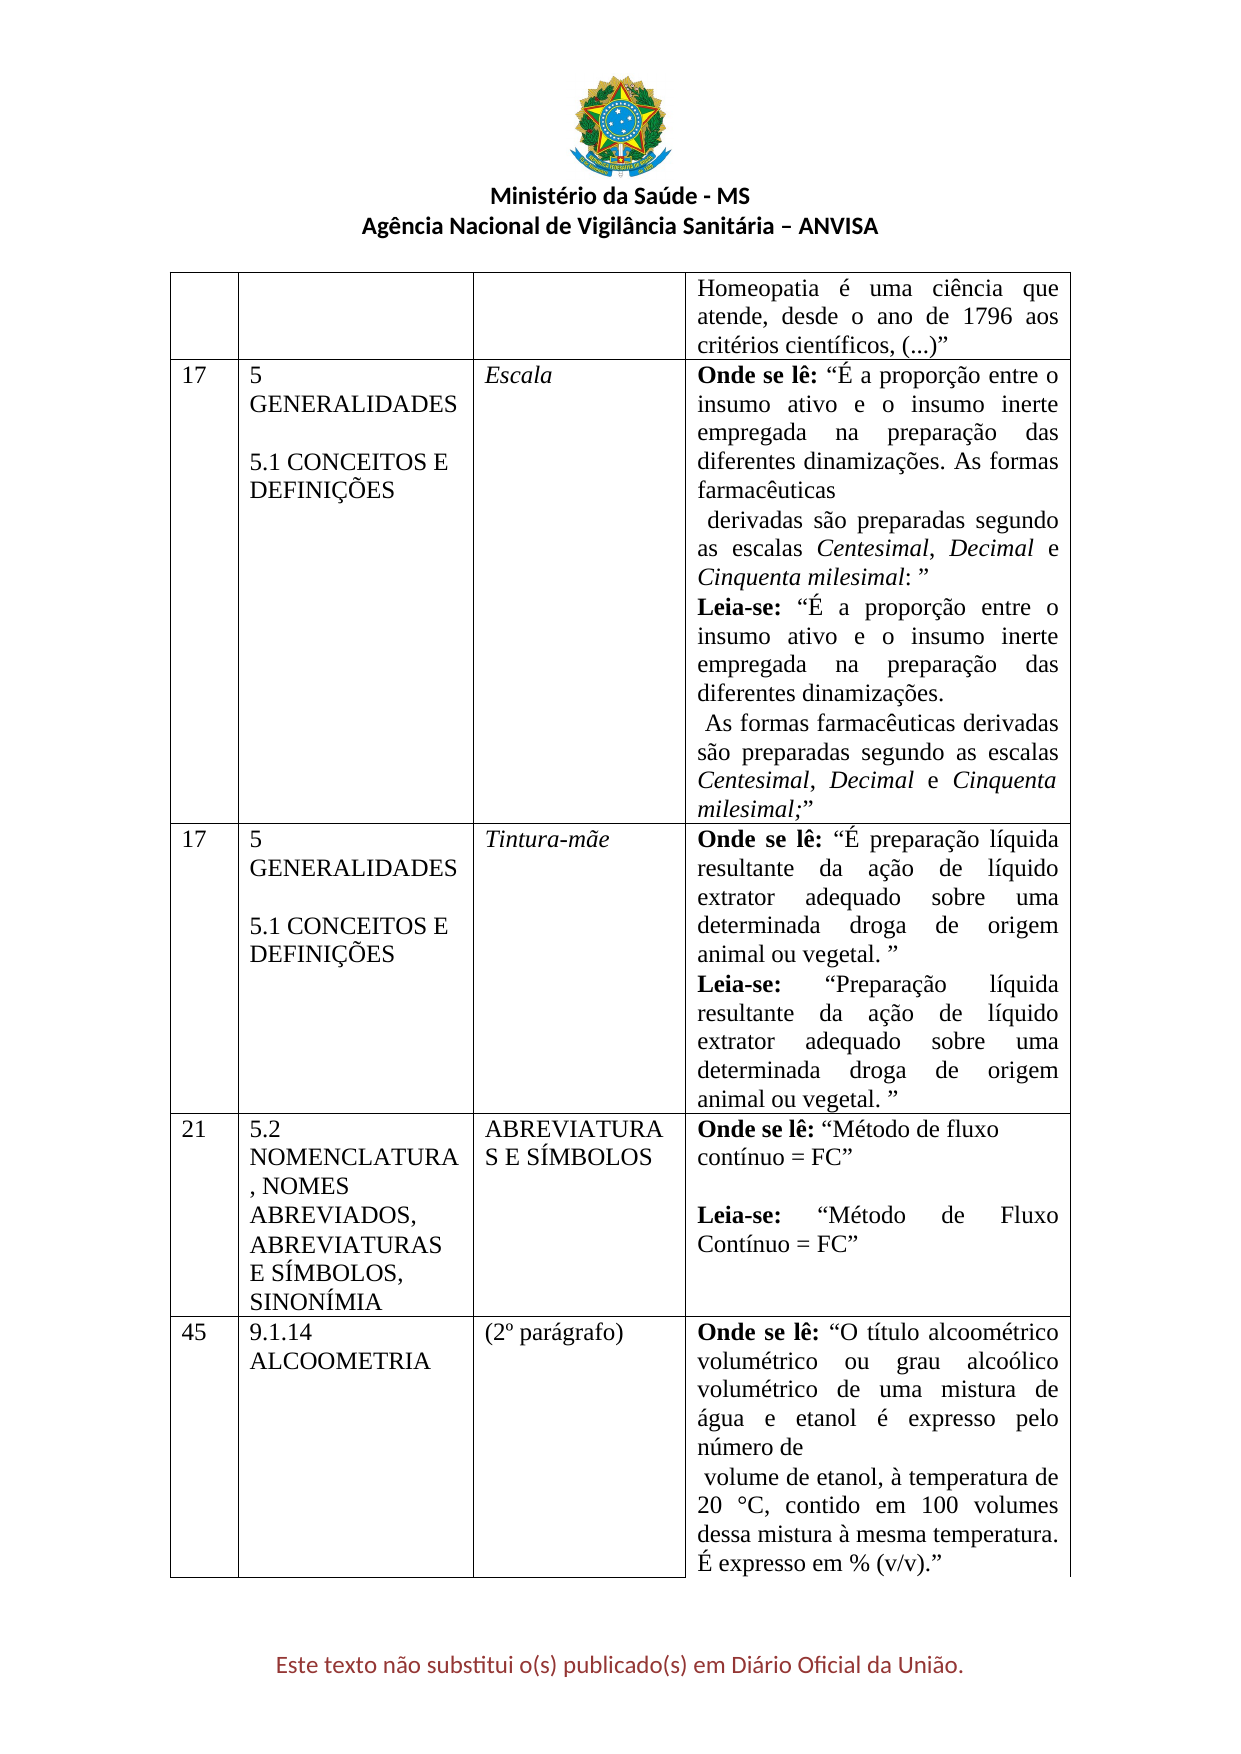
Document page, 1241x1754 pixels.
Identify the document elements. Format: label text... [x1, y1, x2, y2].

table_cell 5 GENERALIDADES 5.1 CONCEITOS E DEFINIÇÕES [239, 824, 473, 1113]
table_cell 5.2 NOMENCLATURA, NOMES ABREVIADOS, [239, 1114, 473, 1229]
table_cell 9.1.14 ALCOOMETRIA [239, 1317, 473, 1577]
table_cell 17 [171, 360, 238, 823]
table_cell derivadas são preparadas segundo as escalas Centesimal, Decimal e Cinquenta milesimal: ” [686, 504, 1070, 591]
picture [566, 73, 674, 180]
table_cell 17 [171, 824, 238, 1113]
table_cell Onde se lê: “O título alcoométrico volumétrico ou grau alcoólico volumétrico de uma mistura de água e etanol é expresso pelo número de [686, 1317, 1070, 1461]
table_cell Onde se lê: “É a proporção entre o insumo ativo e o insumo inerte empregada na preparação das diferentes dinamizações. As formas farmacêuticas [686, 360, 1070, 504]
table_cell Leia-se: “É a proporção entre o insumo ativo e o insumo inerte empregada na preparação das diferentes dinamizações. [686, 591, 1070, 707]
table_cell ABREVIATURAS E SÍMBOLOS [474, 1114, 685, 1316]
table_cell Leia-se: “(...) Portanto, a Homeopatia é uma ciência que atende, desde o ano de 1796 aos critérios científicos, (...)” [686, 273, 1070, 359]
table_cell ABREVIATURAS E SÍMBOLOS, SINONÍMIA [239, 1229, 473, 1316]
table_cell As formas farmacêuticas derivadas são preparadas segundo as escalas Centesimal, Decimal e Cinquenta milesimal;” [686, 707, 1070, 823]
table_cell Escala [474, 360, 685, 823]
table_cell 5 GENERALIDADES 5.1 CONCEITOS E DEFINIÇÕES [239, 360, 473, 823]
table_cell Tintura-mãe [474, 824, 685, 1113]
table_cell Leia-se: “Preparação líquida resultante da ação de líquido extrator adequado sobre uma determinada droga de origem animal ou vegetal. ” [686, 968, 1070, 1113]
table_cell Onde se lê: “Método de fluxo contínuo = FC” Leia-se: “Método de Fluxo Contínuo = FC” [686, 1114, 1070, 1316]
table_cell volume de etanol, à temperatura de 20 °C, contido em 100 volumes dessa mistura à mesma temperatura. É expresso em % (v/v).” [686, 1461, 1070, 1577]
table_cell Onde se lê: “É preparação líquida resultante da ação de líquido extrator adequado sobre uma determinada droga de origem animal ou vegetal. ” [686, 824, 1070, 968]
table_cell 21 [171, 1114, 238, 1316]
table_cell (2º parágrafo) [474, 1317, 685, 1577]
table_cell 45 [171, 1317, 238, 1577]
